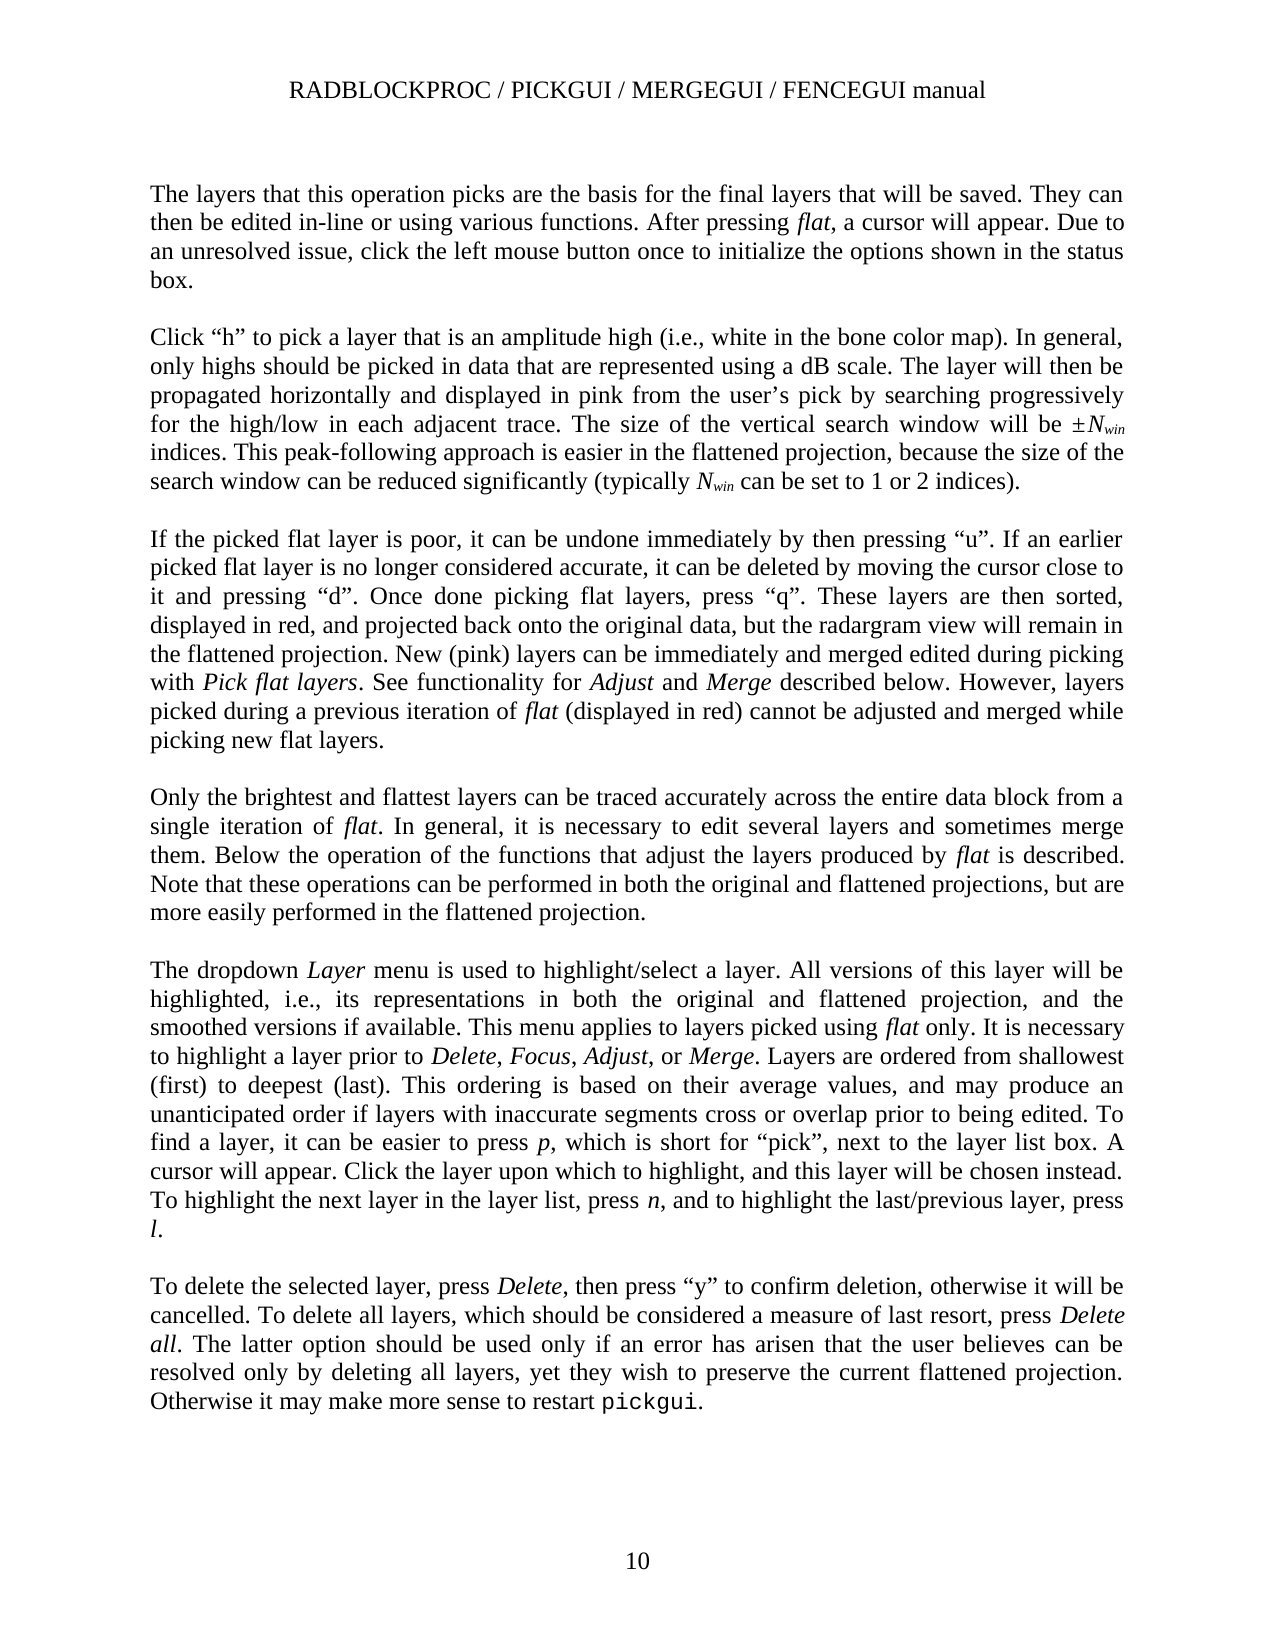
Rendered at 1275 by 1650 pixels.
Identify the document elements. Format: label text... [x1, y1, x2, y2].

text The dropdown Layer menu is used to highlight/select a layer. All versions of this layer will be highlighted, i.e., its representations in both the original and flattened projection, and the smoothed versions if available. This menu applies to layers picked using flat only. It is necessary to highlight a layer prior to Delete, Focus, Adjust, or Merge. Layers are ordered from shallowest (first) to deepest (last). This ordering is based on their average values, and may produce an unanticipated order if layers with inaccurate segments cross or overlap prior to being edited. To find a layer, it can be easier to press p, which is short for “pick”, next to the layer list box. A cursor will appear. Click the layer upon which to highlight, and this layer will be chosen instead. To highlight the next layer in the layer list, press n, and to highlight the last/previous layer, press l. [150, 955, 1125, 1242]
text If the picked flat layer is poor, it can be undone immediately by then pressing “u”. If an earlier picked flat layer is no longer considered accurate, it can be deleted by moving the cursor close to it and pressing “d”. Once done picking flat layers, press “q”. These layers are then sorted, displayed in red, and projected back onto the original data, but the radargram view will remain in the flattened projection. New (pink) layers can be immediately and merged edited during picking with Pick flat layers. See functionality for Adjust and Merge described below. However, layers picked during a previous iteration of flat (displayed in red) cannot be adjusted and merged while picking new flat layers. [150, 524, 1125, 754]
text Only the brightest and flattest layers can be traced accurately across the entire data block from a single iteration of flat. In general, it is necessary to edit several layers and sometimes merge them. Below the operation of the functions that adjust the layers produced by flat is described. Note that these operations can be performed in both the original and flattened projections, but are more easily performed in the flattened projection. [150, 782, 1125, 926]
text The layers that this operation picks are the basis for the final layers that will be saved. They can then be edited in-line or using various functions. After pressing flat, a cursor will appear. Due to an unresolved issue, click the left mouse button once to initialize the options shown in the status box. [150, 179, 1125, 294]
text Click “h” to pick a layer that is an amplitude high (i.e., white in the bone color map). In general, only highs should be picked in data that are represented using a dB scale. The layer will then be propagated horizontally and displayed in pink from the user’s pick by searching progressively for the high/low in each adjacent trace. The size of the vertical search window will be ±Nwin indices. This peak-following approach is easier in the flattened projection, because the size of the search window can be reduced significantly (typically Nwin can be set to 1 or 2 indices). [150, 322, 1125, 495]
